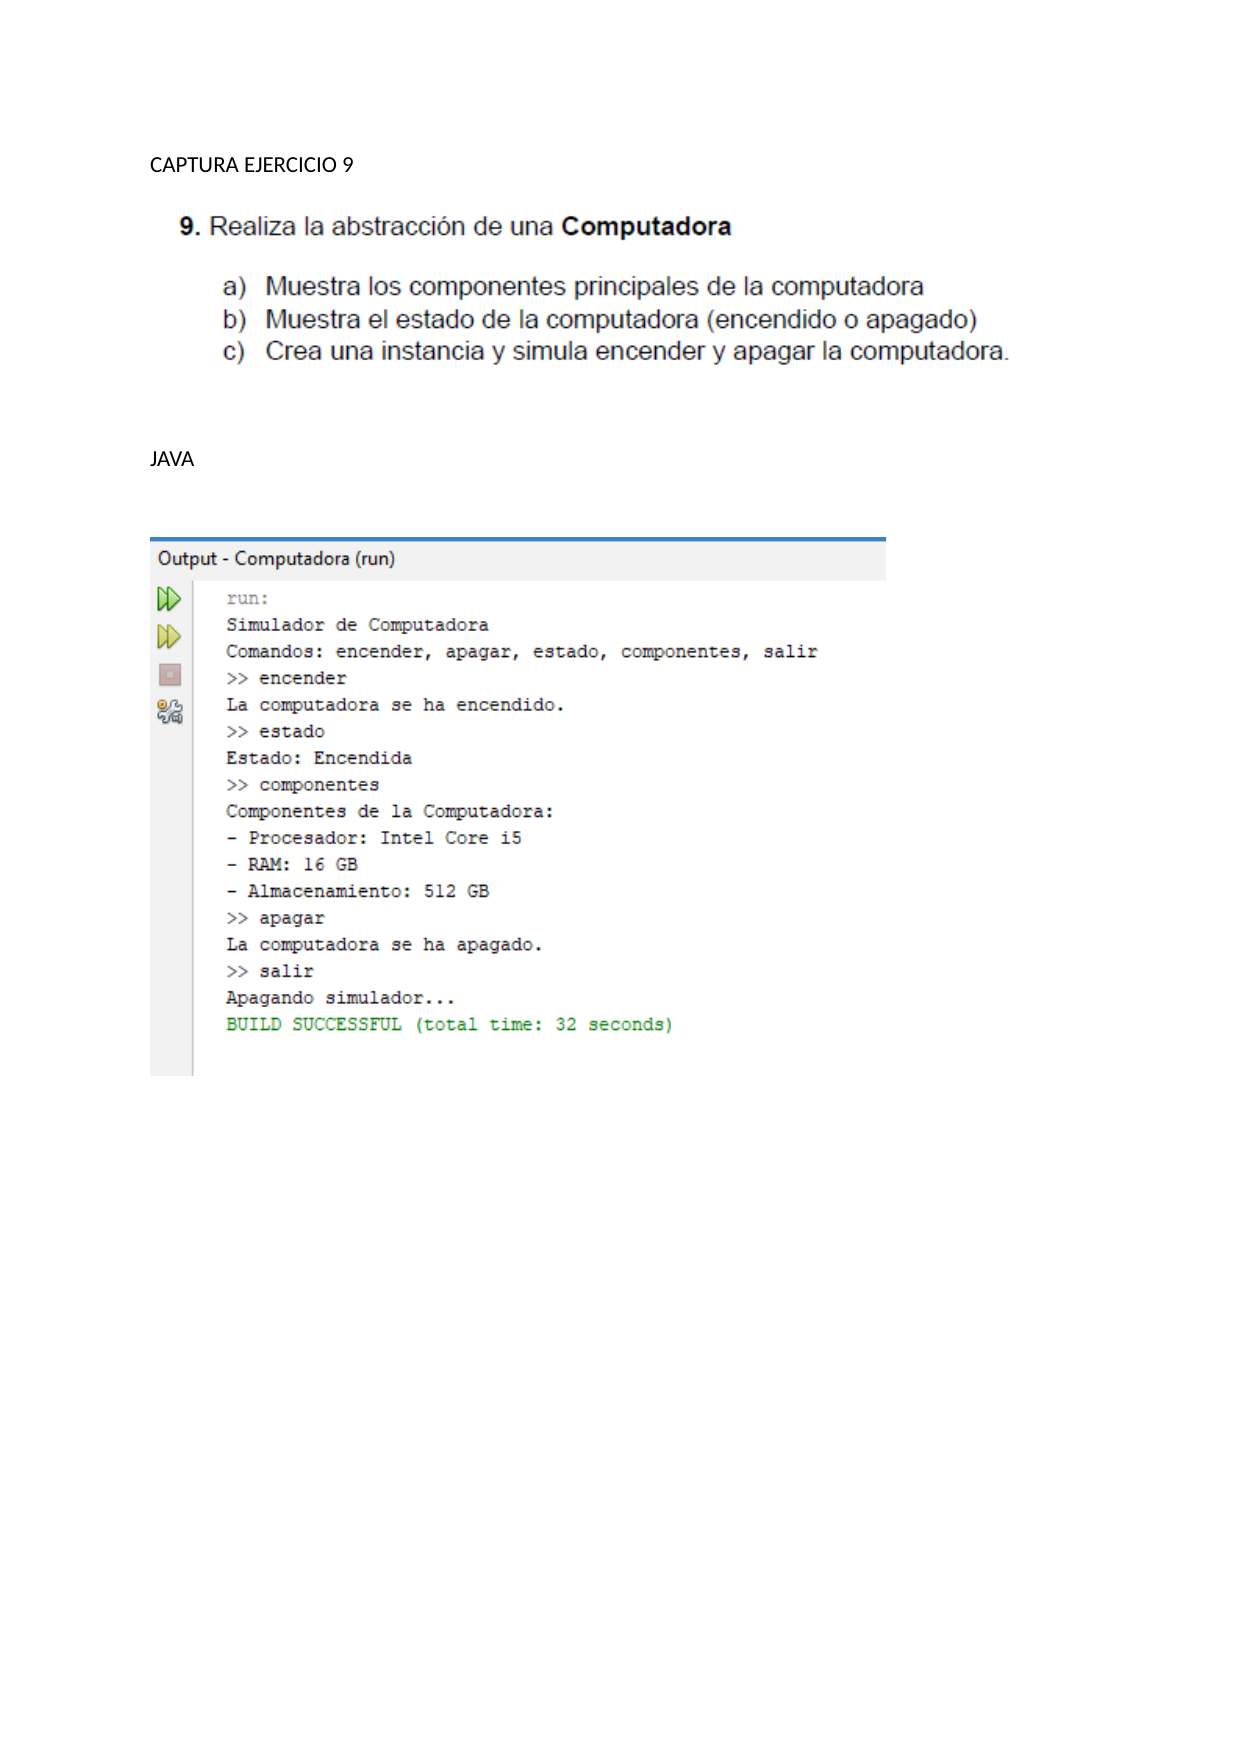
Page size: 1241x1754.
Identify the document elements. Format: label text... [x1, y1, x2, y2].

picture [150, 196, 1074, 379]
text JAVA [150, 444, 1090, 472]
text CAPTURA EJERCICIO 9 [150, 150, 1090, 178]
picture [150, 537, 887, 1076]
